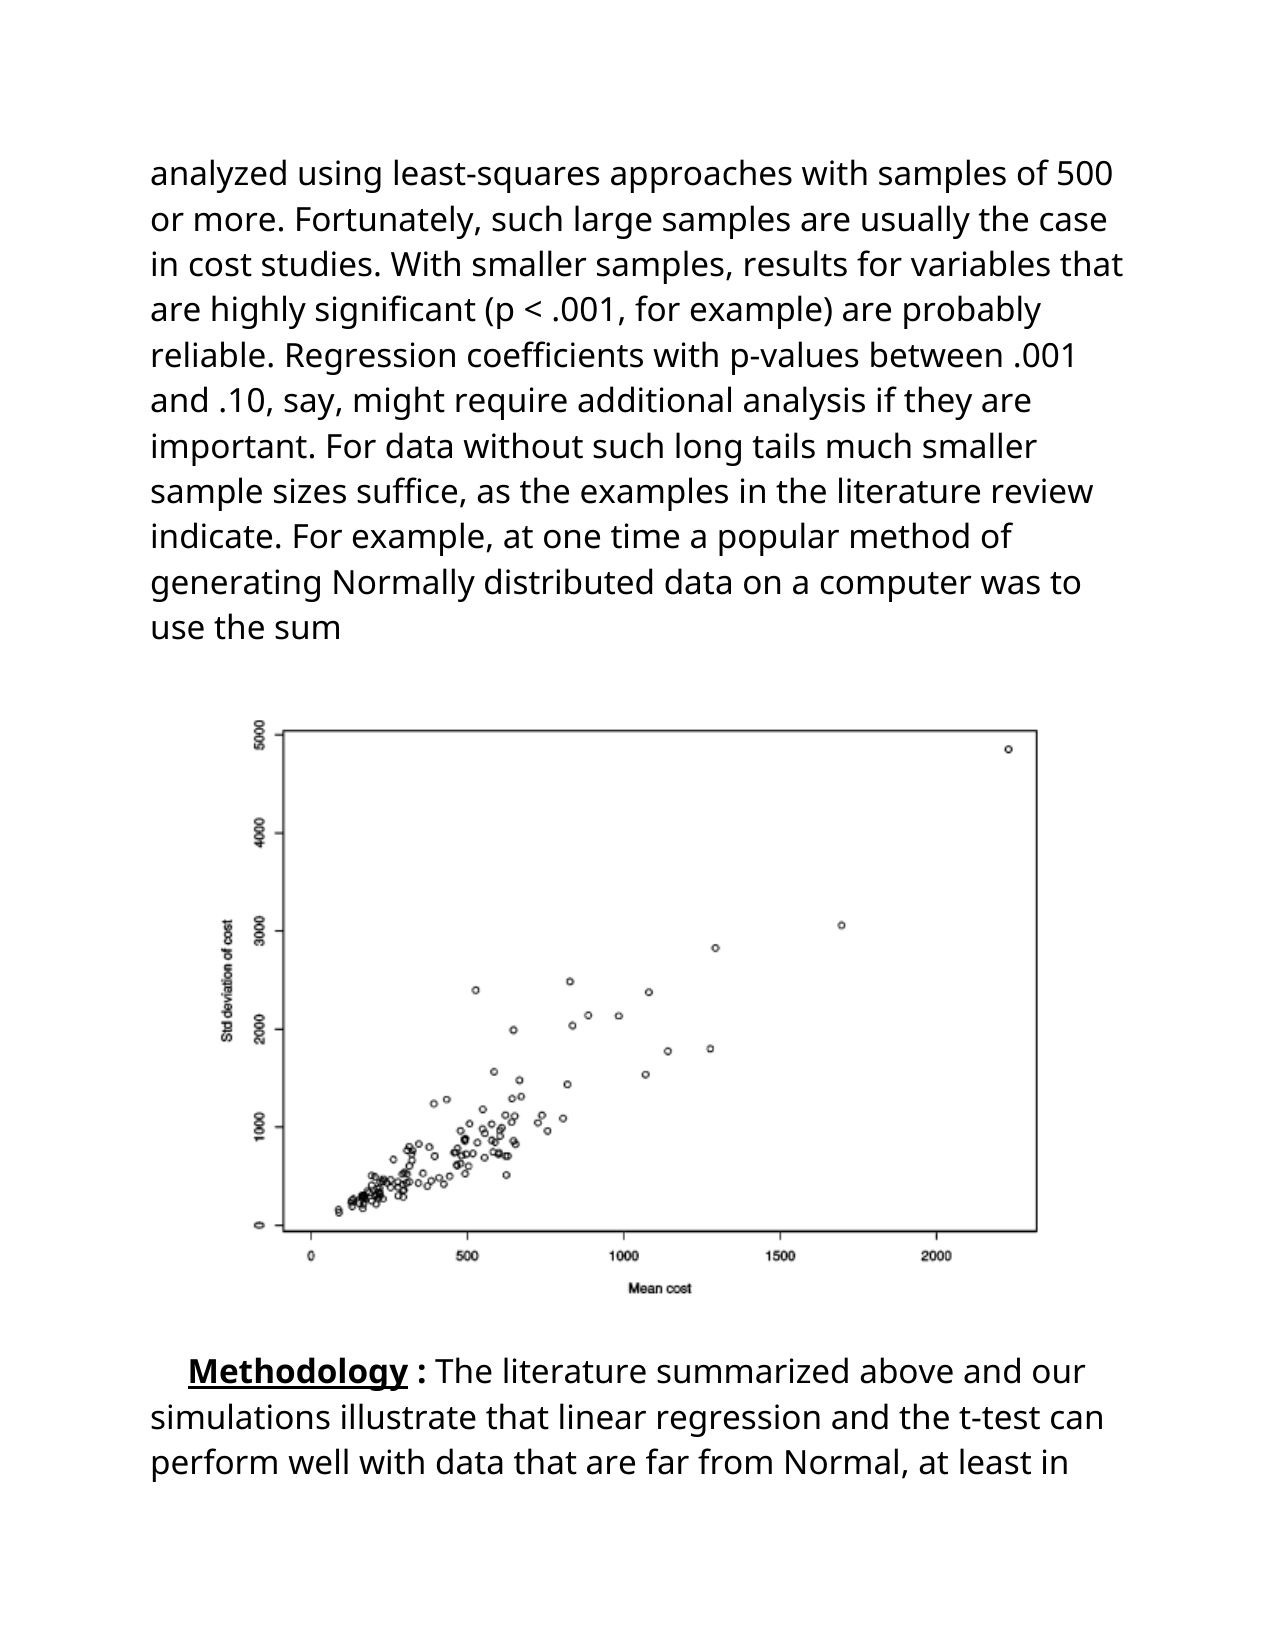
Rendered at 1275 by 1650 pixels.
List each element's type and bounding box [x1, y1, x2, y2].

text [150, 1348, 1125, 1484]
picture [187, 695, 1066, 1303]
text [150, 150, 1125, 649]
